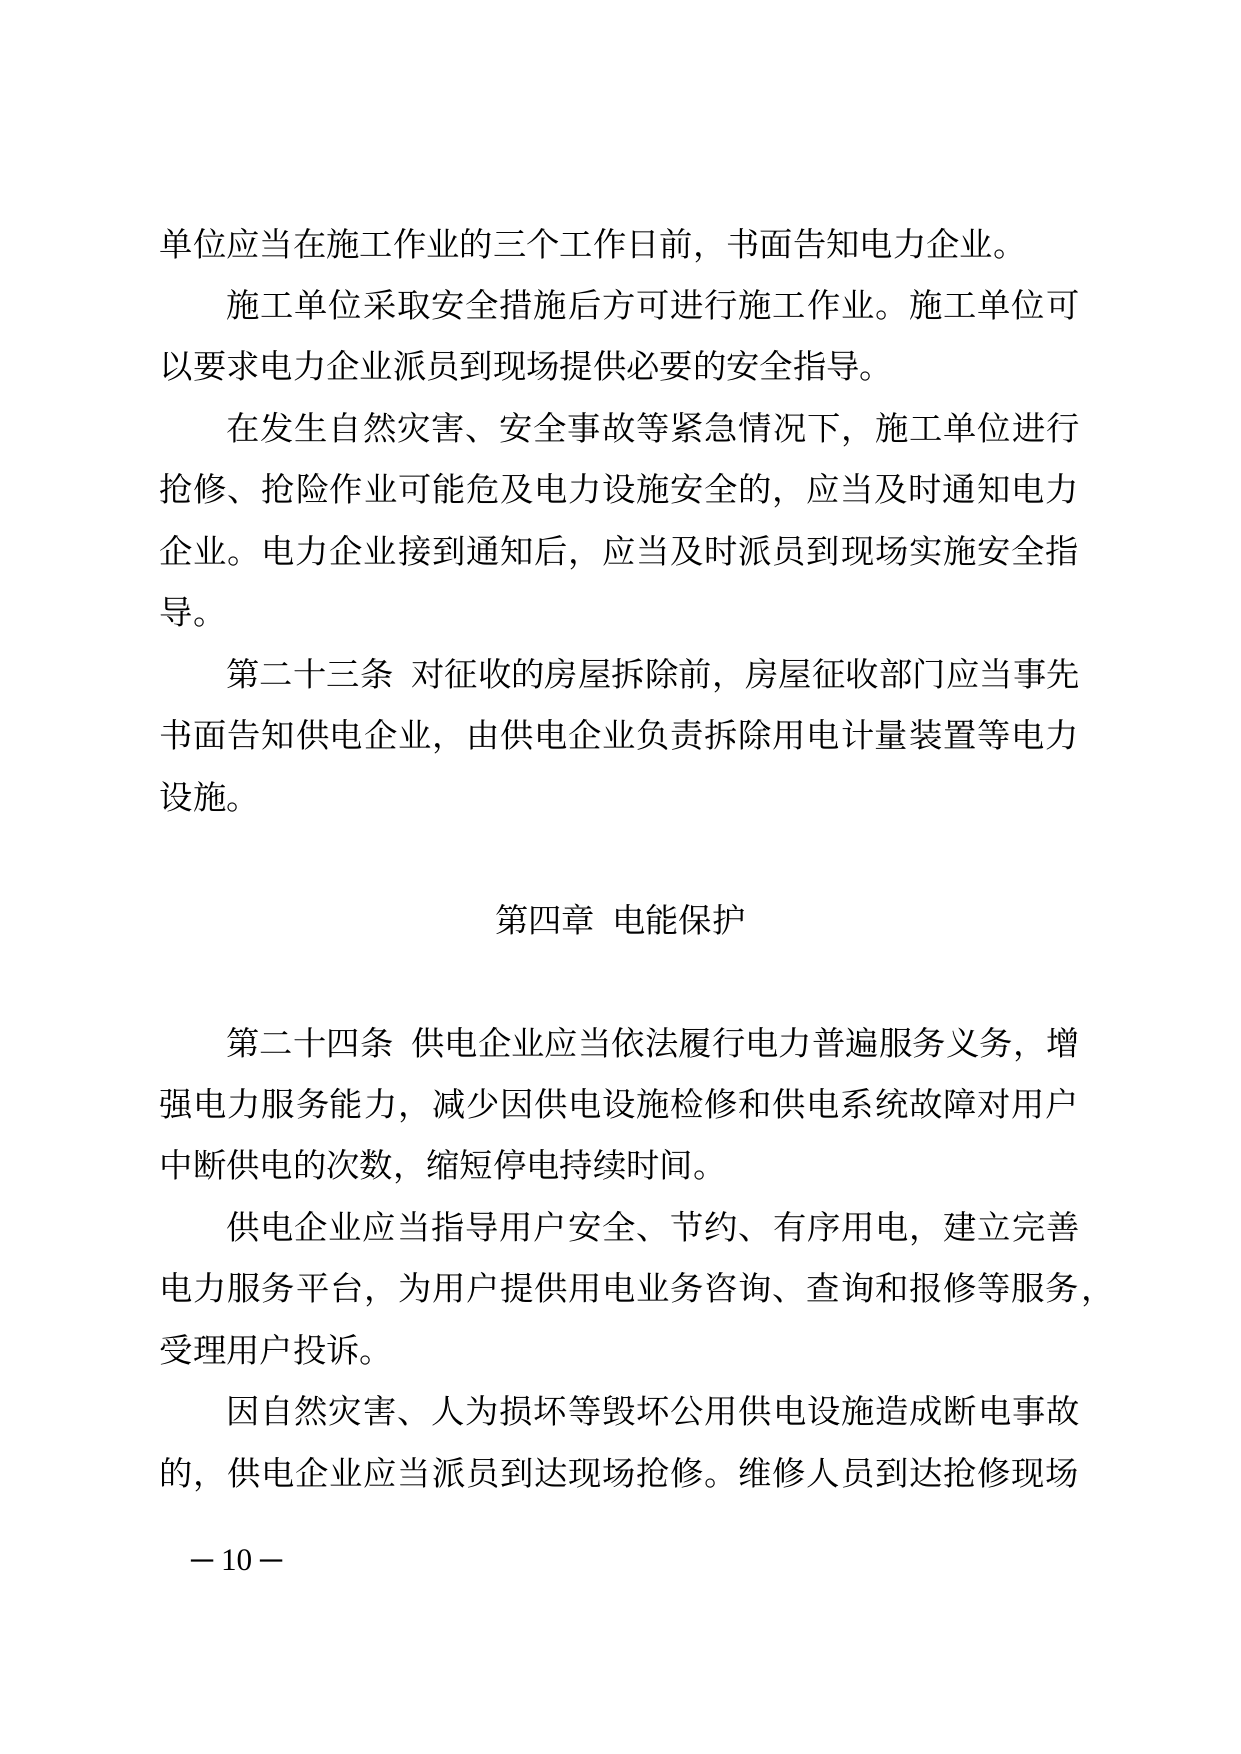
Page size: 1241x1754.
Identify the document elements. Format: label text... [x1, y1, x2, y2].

text 施工单位采取安全措施后方可进行施工作业。施工单位可以要求电力企业派员到现场提供必要的安全指导。 [159, 268, 1081, 391]
text 第四章 电能保护 [159, 883, 1081, 944]
text 第二十四条 供电企业应当依法履行电力普遍服务义务，增强电力服务能力，减少因供电设施检修和供电系统故障对用户中断供电的次数，缩短停电持续时间。 [159, 1006, 1081, 1190]
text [159, 1374, 1081, 1497]
text 第二十三条 对征收的房屋拆除前，房屋征收部门应当事先书面告知供电企业，由供电企业负责拆除用电计量装置等电力设施。 [159, 637, 1081, 821]
text 供电企业应当指导用户安全、节约、有序用电，建立完善电力服务平台，为用户提供用电业务咨询、查询和报修等服务，受理用户投诉。 [159, 1190, 1081, 1374]
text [159, 207, 1081, 268]
text 在发生自然灾害、安全事故等紧急情况下，施工单位进行抢修、抢险作业可能危及电力设施安全的，应当及时通知电力企业。电力企业接到通知后，应当及时派员到现场实施安全指导。 [159, 391, 1081, 637]
